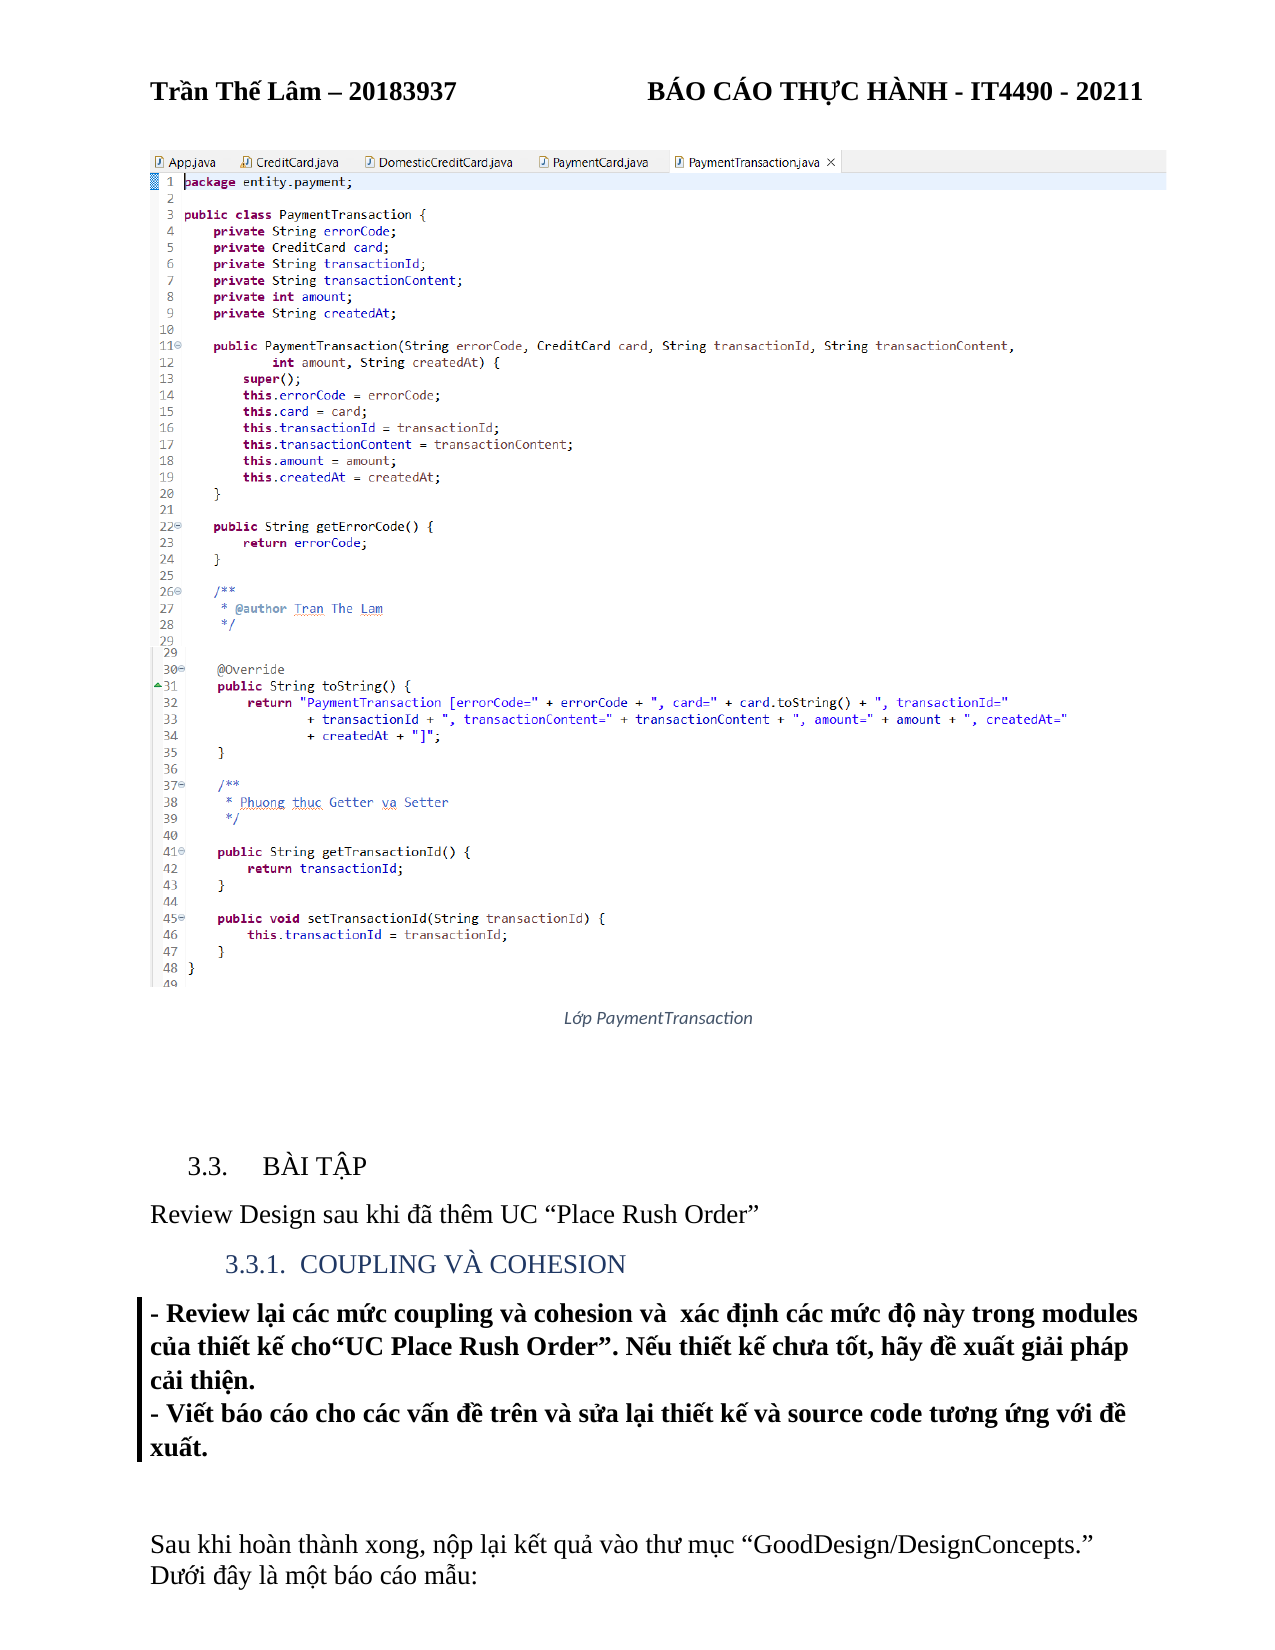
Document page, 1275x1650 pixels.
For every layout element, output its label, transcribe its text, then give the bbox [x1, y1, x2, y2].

picture [150, 150, 1167, 646]
subtitle BÀI TẬP [187, 1150, 1167, 1181]
list - Review lại các mức coupling và cohesion và xác định các mức độ này trong modules của thiết kế cho“UC Place Rush Order”. Nếu thiết kế chưa tốt, hãy đề xuất giải pháp cải thiện. [142, 1297, 1167, 1395]
text Review Design sau khi đã thêm UC “Place Rush Order” [150, 1198, 1167, 1229]
picture [150, 647, 1167, 987]
text Lớp PaymentTransaction [150, 1006, 1167, 1029]
list - Viết báo cáo cho các vấn đề trên và sửa lại thiết kế và source code tương ứng với đề xuất. [142, 1397, 1167, 1462]
text Sau khi hoàn thành xong, nộp lại kết quả vào thư mục “GoodDesign/DesignConcepts.” [150, 1528, 1167, 1559]
text Dưới đây là một báo cáo mẫu: [150, 1559, 1167, 1590]
subtitle Coupling và Cohesion [225, 1248, 1167, 1280]
